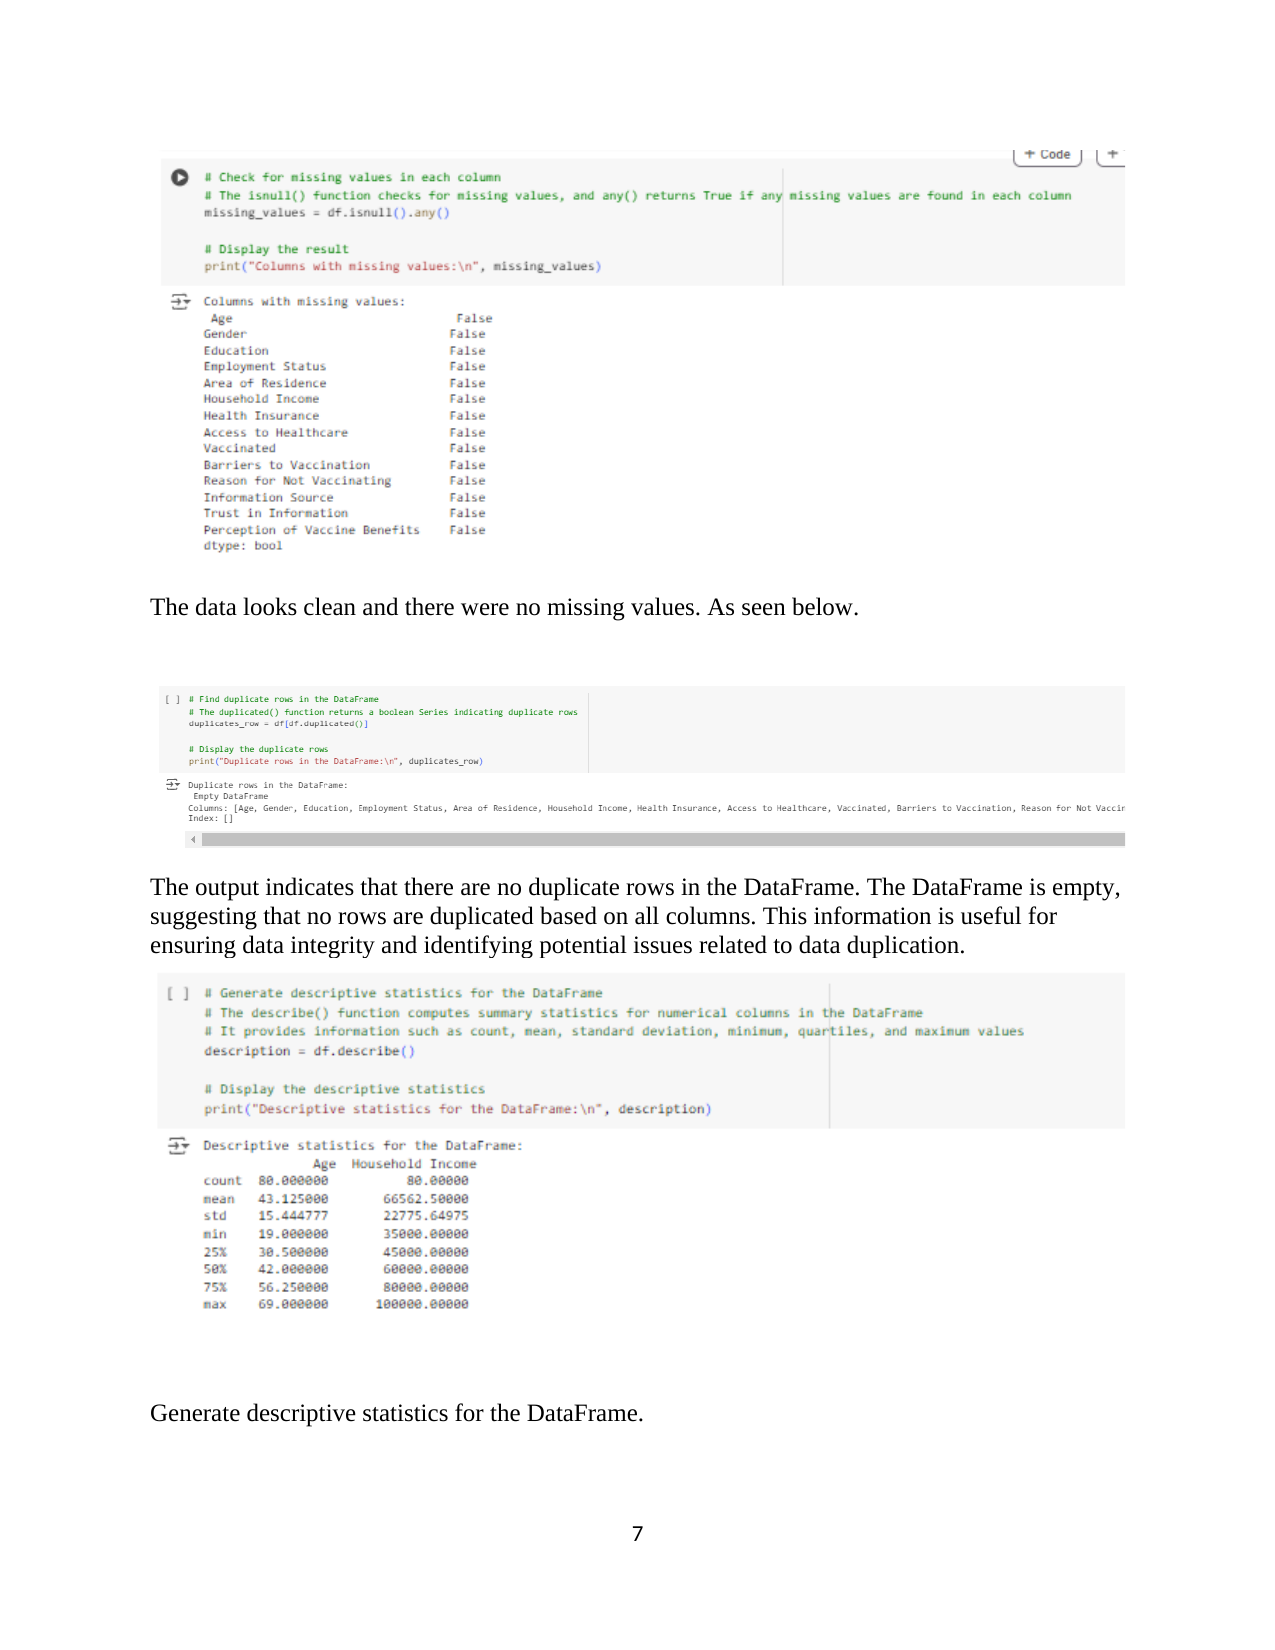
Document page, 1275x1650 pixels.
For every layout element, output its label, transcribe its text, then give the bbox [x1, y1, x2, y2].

text The output indicates that there are no duplicate rows in the DataFrame. The DataFrame is empty, suggesting that no rows are duplicated based on all columns. This information is useful for ensuring data integrity and identifying potential issues related to data duplication. [150, 872, 1125, 958]
text Generate descriptive statistics for the DataFrame. [150, 1398, 1125, 1427]
picture [150, 677, 1125, 859]
picture [150, 958, 1125, 1356]
text The data looks clean and there were no missing values. As seen below. [150, 592, 1125, 620]
picture [150, 150, 1125, 578]
